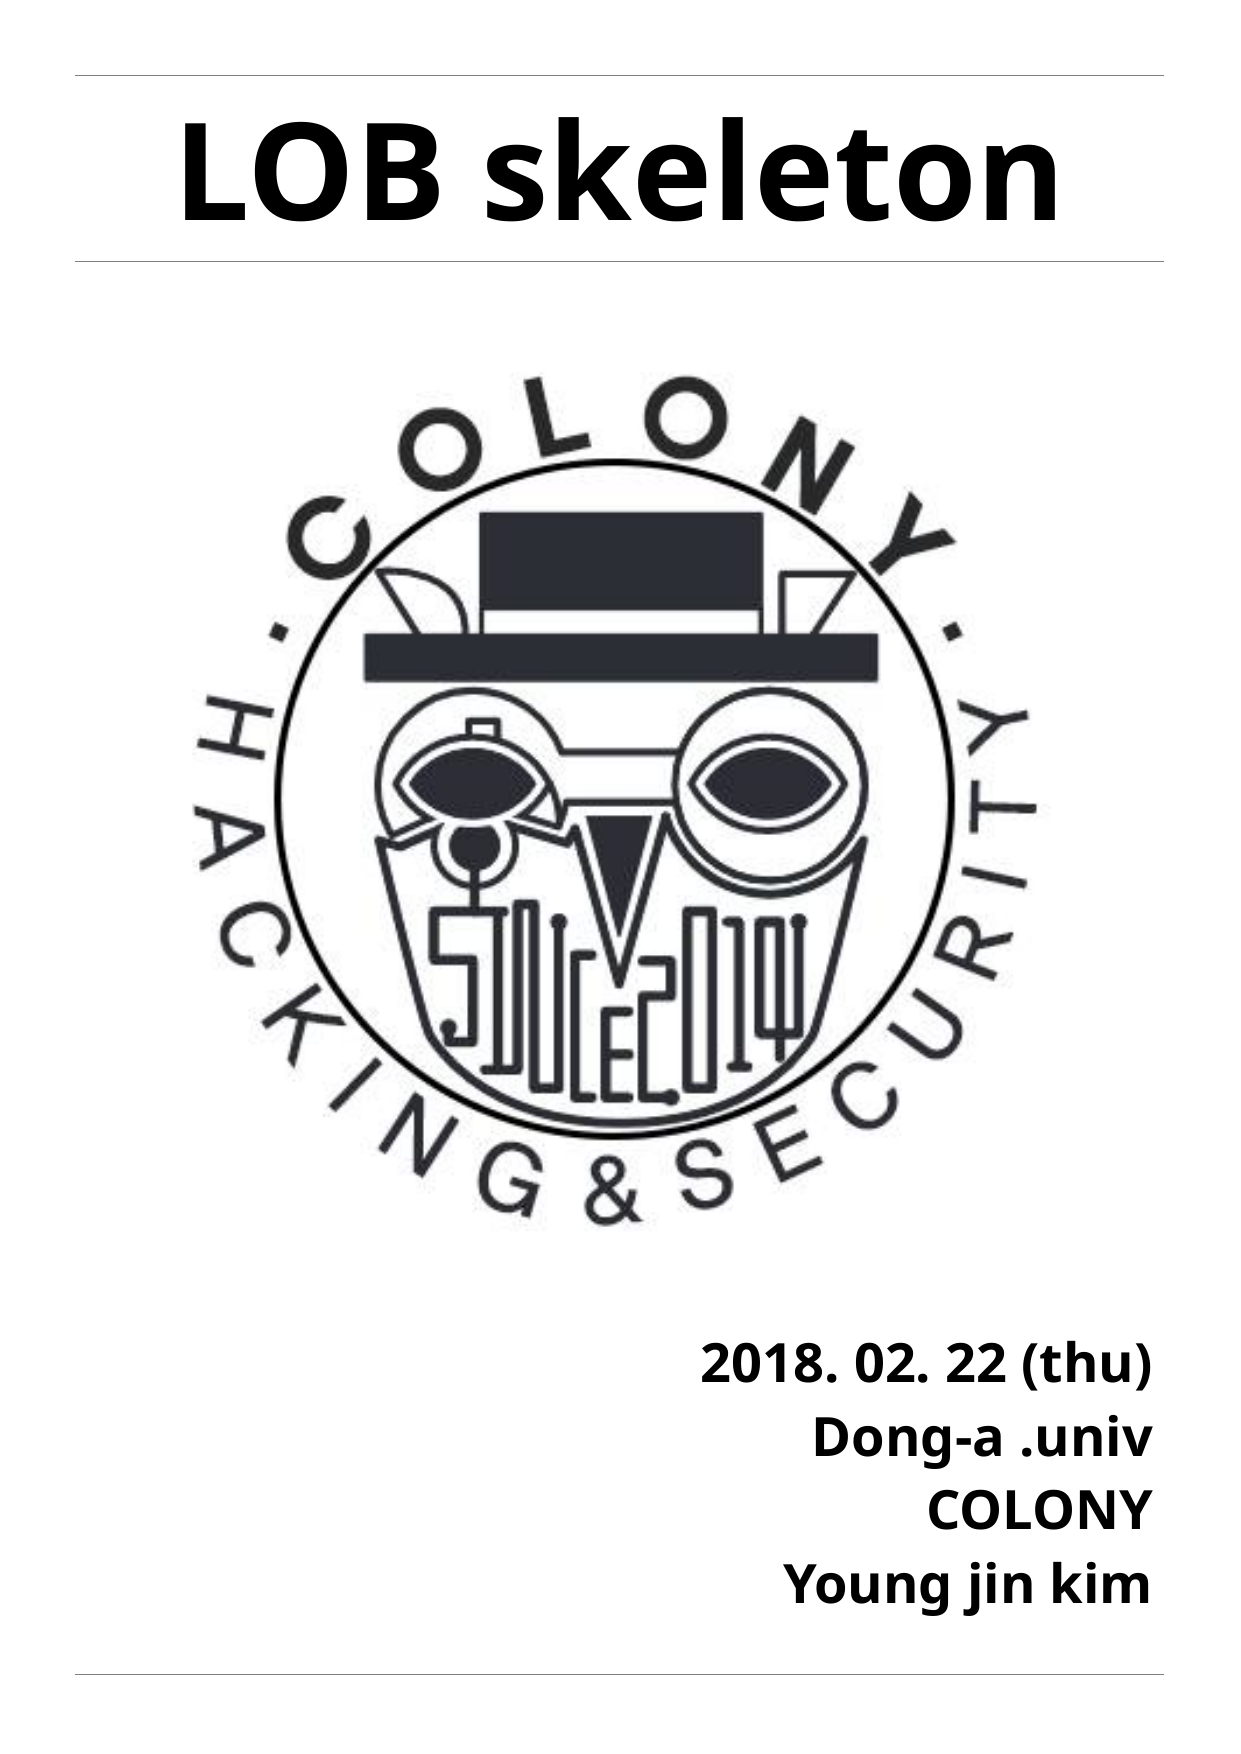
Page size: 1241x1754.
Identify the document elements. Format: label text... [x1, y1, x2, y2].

picture [86, 290, 1149, 1325]
table_header LOB skeleton [75, 76, 1164, 261]
table_cell 2018. 02. 22 (thu) Dong-a .univ COLONY Young jin kim [75, 262, 1164, 1674]
